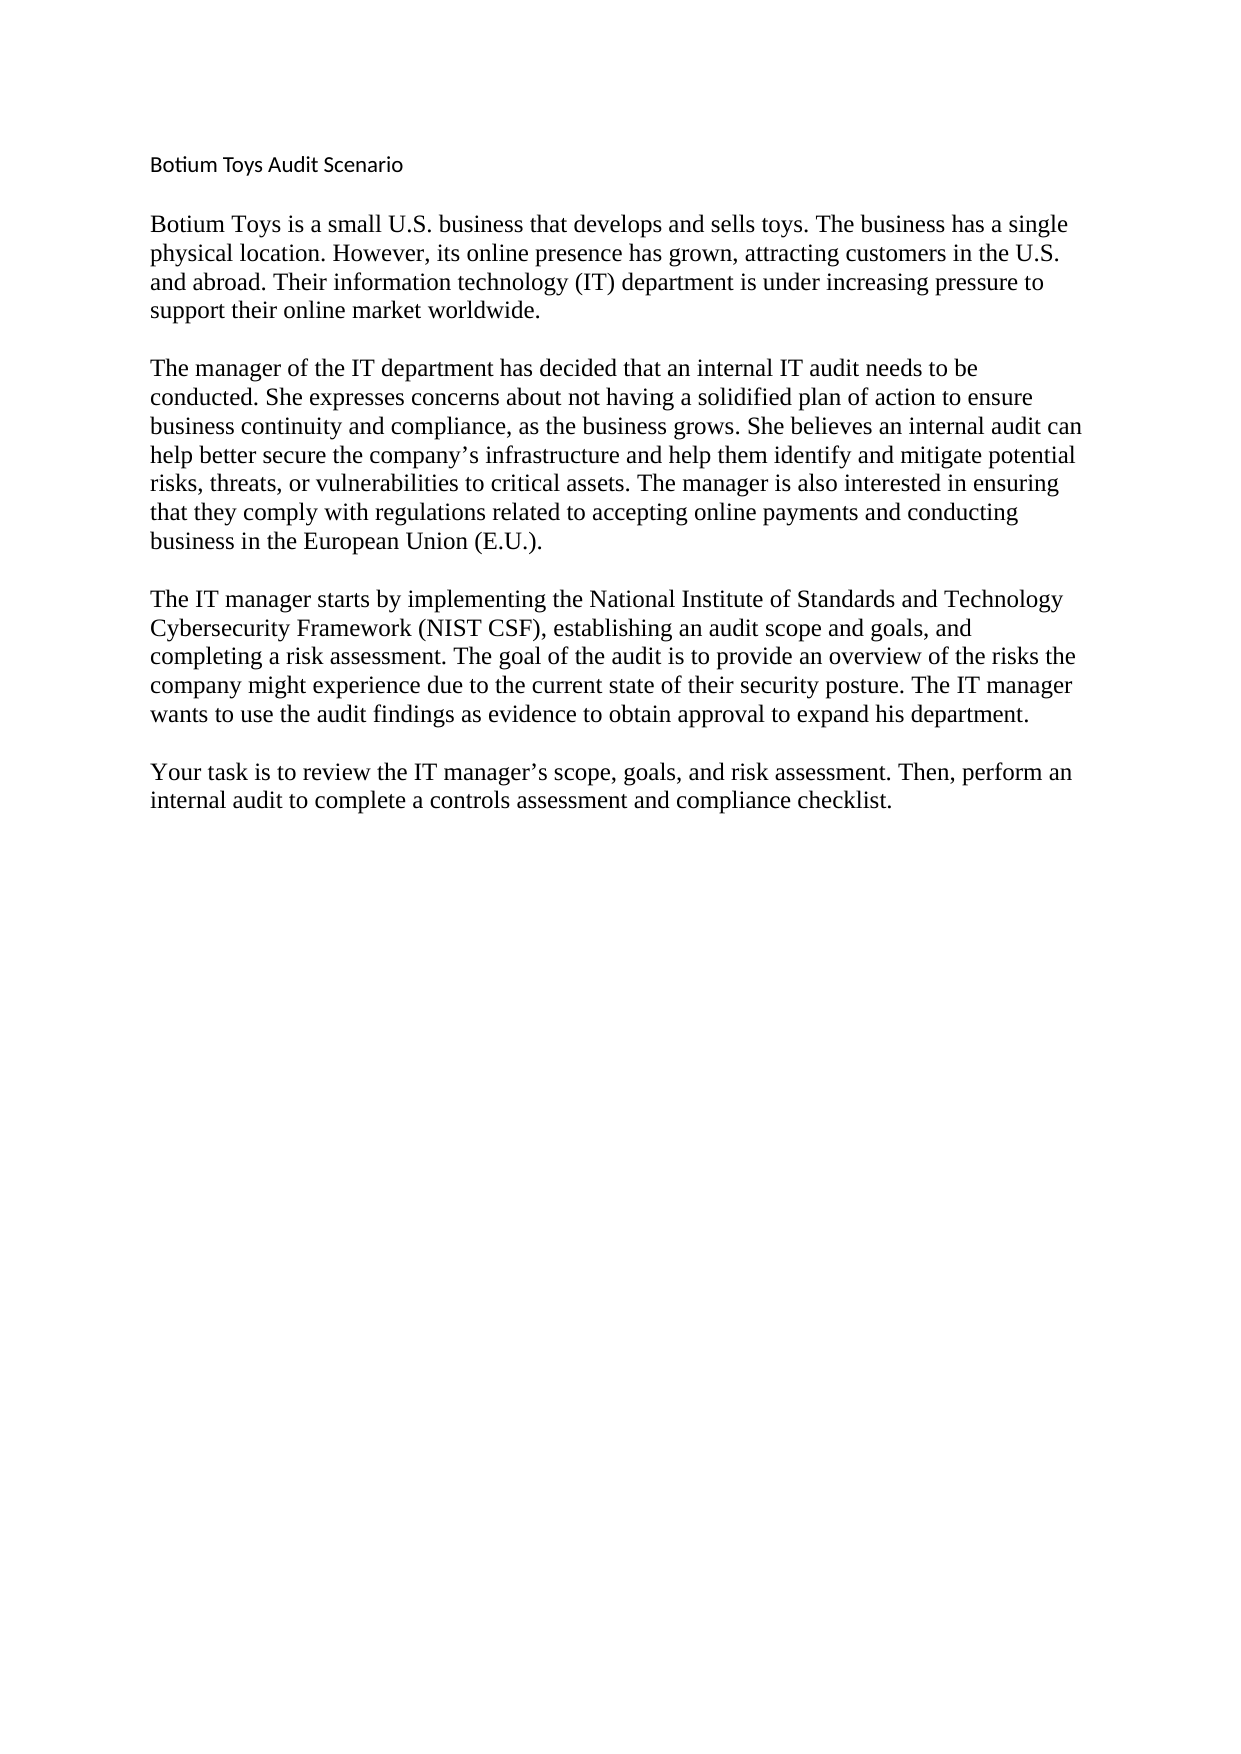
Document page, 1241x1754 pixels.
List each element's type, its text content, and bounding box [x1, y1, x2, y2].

text Botium Toys Audit Scenario [150, 150, 1090, 178]
text Botium Toys is a small U.S. business that develops and sells toys. The business has a single physical location. However, its online presence has grown, attracting customers in the U.S. and abroad. Their information technology (IT) department is under increasing pressure to support their online market worldwide. [150, 209, 1090, 324]
text Your task is to review the IT manager’s scope, goals, and risk assessment. Then, perform an internal audit to complete a controls assessment and compliance checklist. [150, 757, 1090, 814]
text The IT manager starts by implementing the National Institute of Standards and Technology Cybersecurity Framework (NIST CSF), establishing an audit scope and goals, and completing a risk assessment. The goal of the audit is to provide an overview of the risks the company might experience due to the current state of their security posture. The IT manager wants to use the audit findings as evidence to obtain approval to expand his department. [150, 584, 1090, 728]
text The manager of the IT department has decided that an internal IT audit needs to be conducted. She expresses concerns about not having a solidified plan of action to ensure business continuity and compliance, as the business grows. She believes an internal audit can help better secure the company’s infrastructure and help them identify and mitigate potential risks, threats, or vulnerabilities to critical assets. The manager is also interested in ensuring that they comply with regulations related to accepting online payments and conducting business in the European Union (E.U.). [150, 353, 1090, 555]
